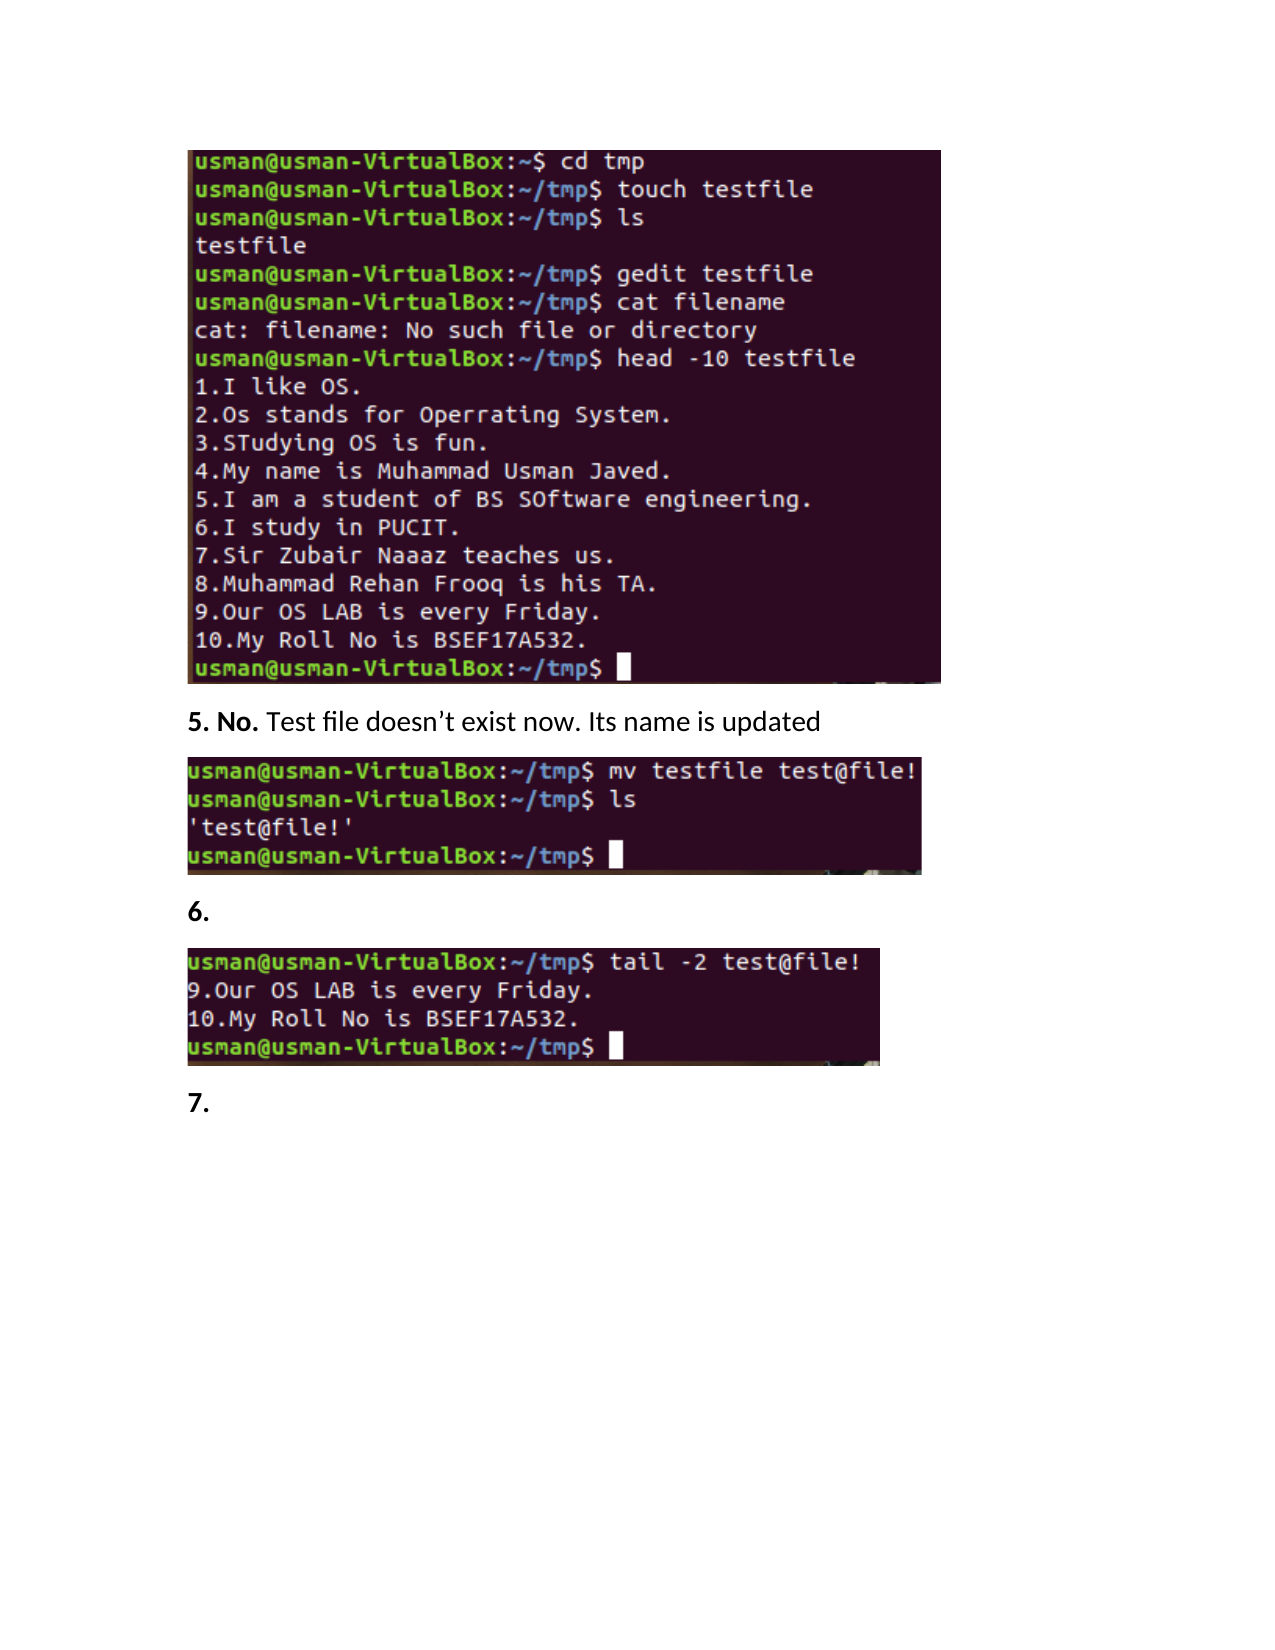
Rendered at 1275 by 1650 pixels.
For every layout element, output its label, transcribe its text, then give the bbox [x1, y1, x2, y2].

picture [187, 948, 880, 1066]
text 5. No. Test file doesn’t exist now. Its name is updated [187, 703, 1125, 738]
text 7. [187, 1084, 1125, 1120]
text 6. [187, 893, 1125, 929]
picture [187, 150, 941, 684]
picture [187, 757, 922, 875]
